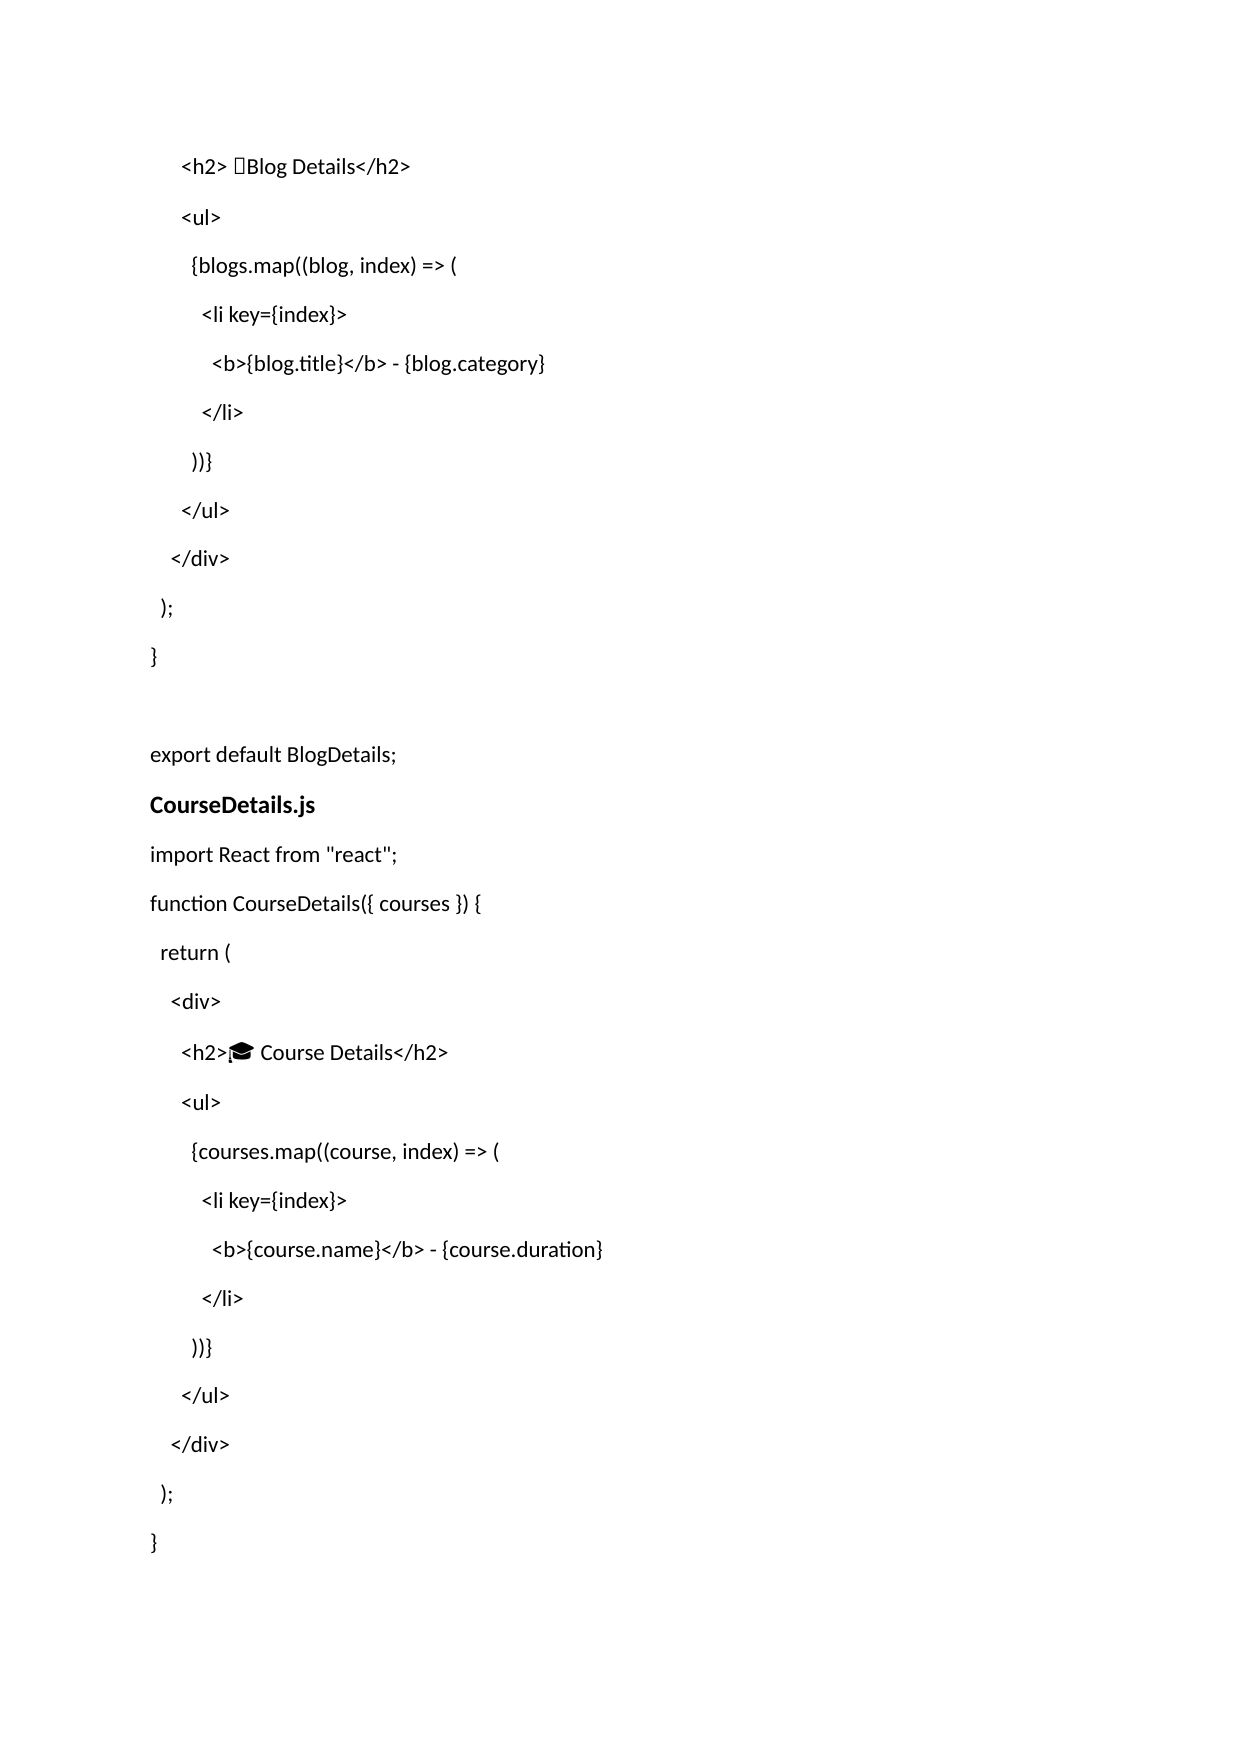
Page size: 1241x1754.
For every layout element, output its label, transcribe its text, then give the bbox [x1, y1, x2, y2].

text ))} [150, 1333, 1090, 1361]
text ); [150, 1479, 1090, 1507]
text return ( [150, 938, 1090, 966]
text <ul> [150, 1088, 1090, 1117]
text <li key={index}> [150, 300, 1090, 328]
text <li key={index}> [150, 1186, 1090, 1214]
text </li> [150, 398, 1090, 426]
text <b>{course.name}</b> - {course.duration} [150, 1235, 1090, 1263]
text <h2>🎓 Course Details</h2> [150, 1036, 1090, 1067]
text CourseDetails.js [150, 789, 1090, 819]
text ); [150, 593, 1090, 621]
text } [150, 642, 1090, 670]
text ))} [150, 447, 1090, 475]
text } [150, 1528, 1090, 1556]
text import React from "react"; [150, 841, 1090, 868]
text <div> [150, 987, 1090, 1015]
text </div> [150, 544, 1090, 573]
text <b>{blog.title}</b> - {blog.category} [150, 349, 1090, 377]
text export default BlogDetails; [150, 740, 1090, 768]
text function CourseDetails({ courses }) { [150, 889, 1090, 917]
text </ul> [150, 1382, 1090, 1410]
text <h2> 📝Blog Details</h2> [150, 150, 1090, 181]
text {blogs.map((blog, index) => ( [150, 251, 1090, 279]
text {courses.map((course, index) => ( [150, 1137, 1090, 1165]
text <ul> [150, 203, 1090, 231]
text </li> [150, 1284, 1090, 1312]
text </ul> [150, 496, 1090, 524]
text </div> [150, 1431, 1090, 1458]
